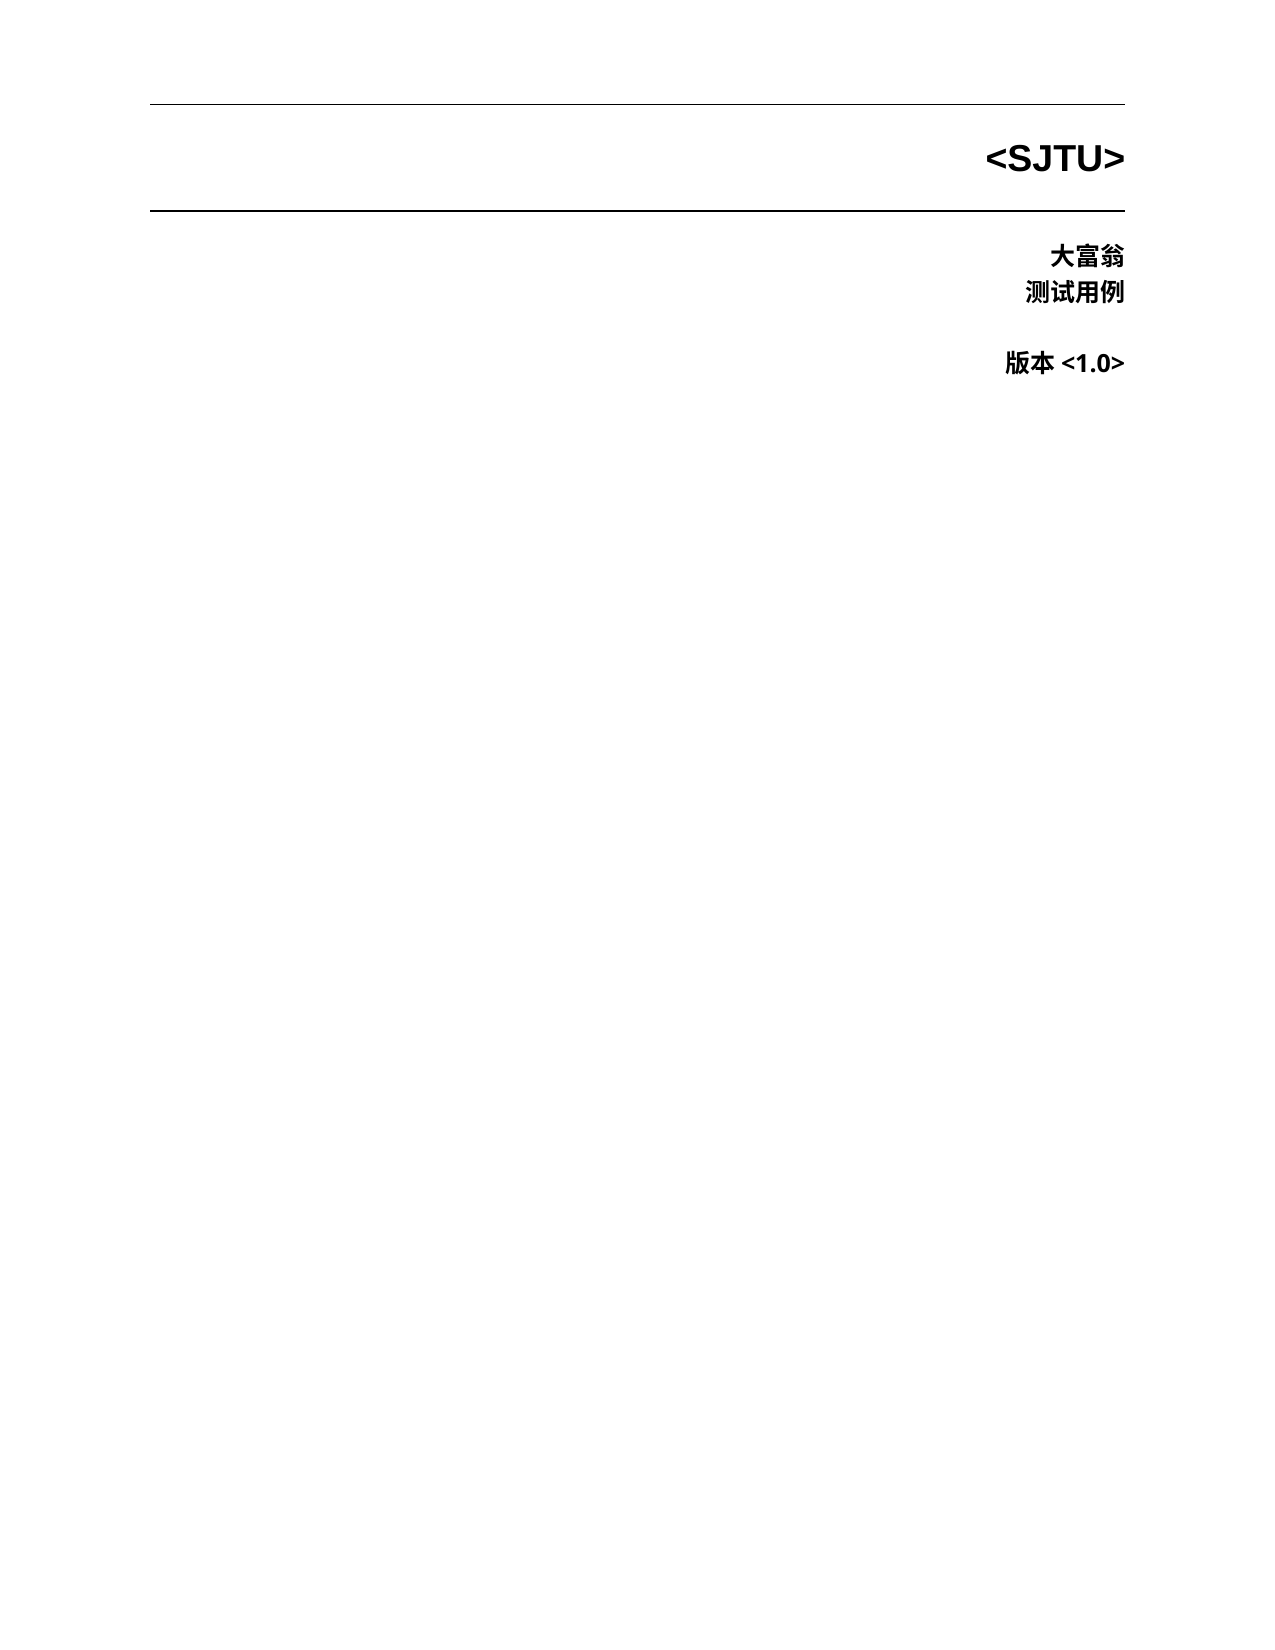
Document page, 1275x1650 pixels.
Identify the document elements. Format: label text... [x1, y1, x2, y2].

title 版本 <1.0> [150, 343, 1125, 379]
title 大富翁 [150, 237, 1125, 273]
